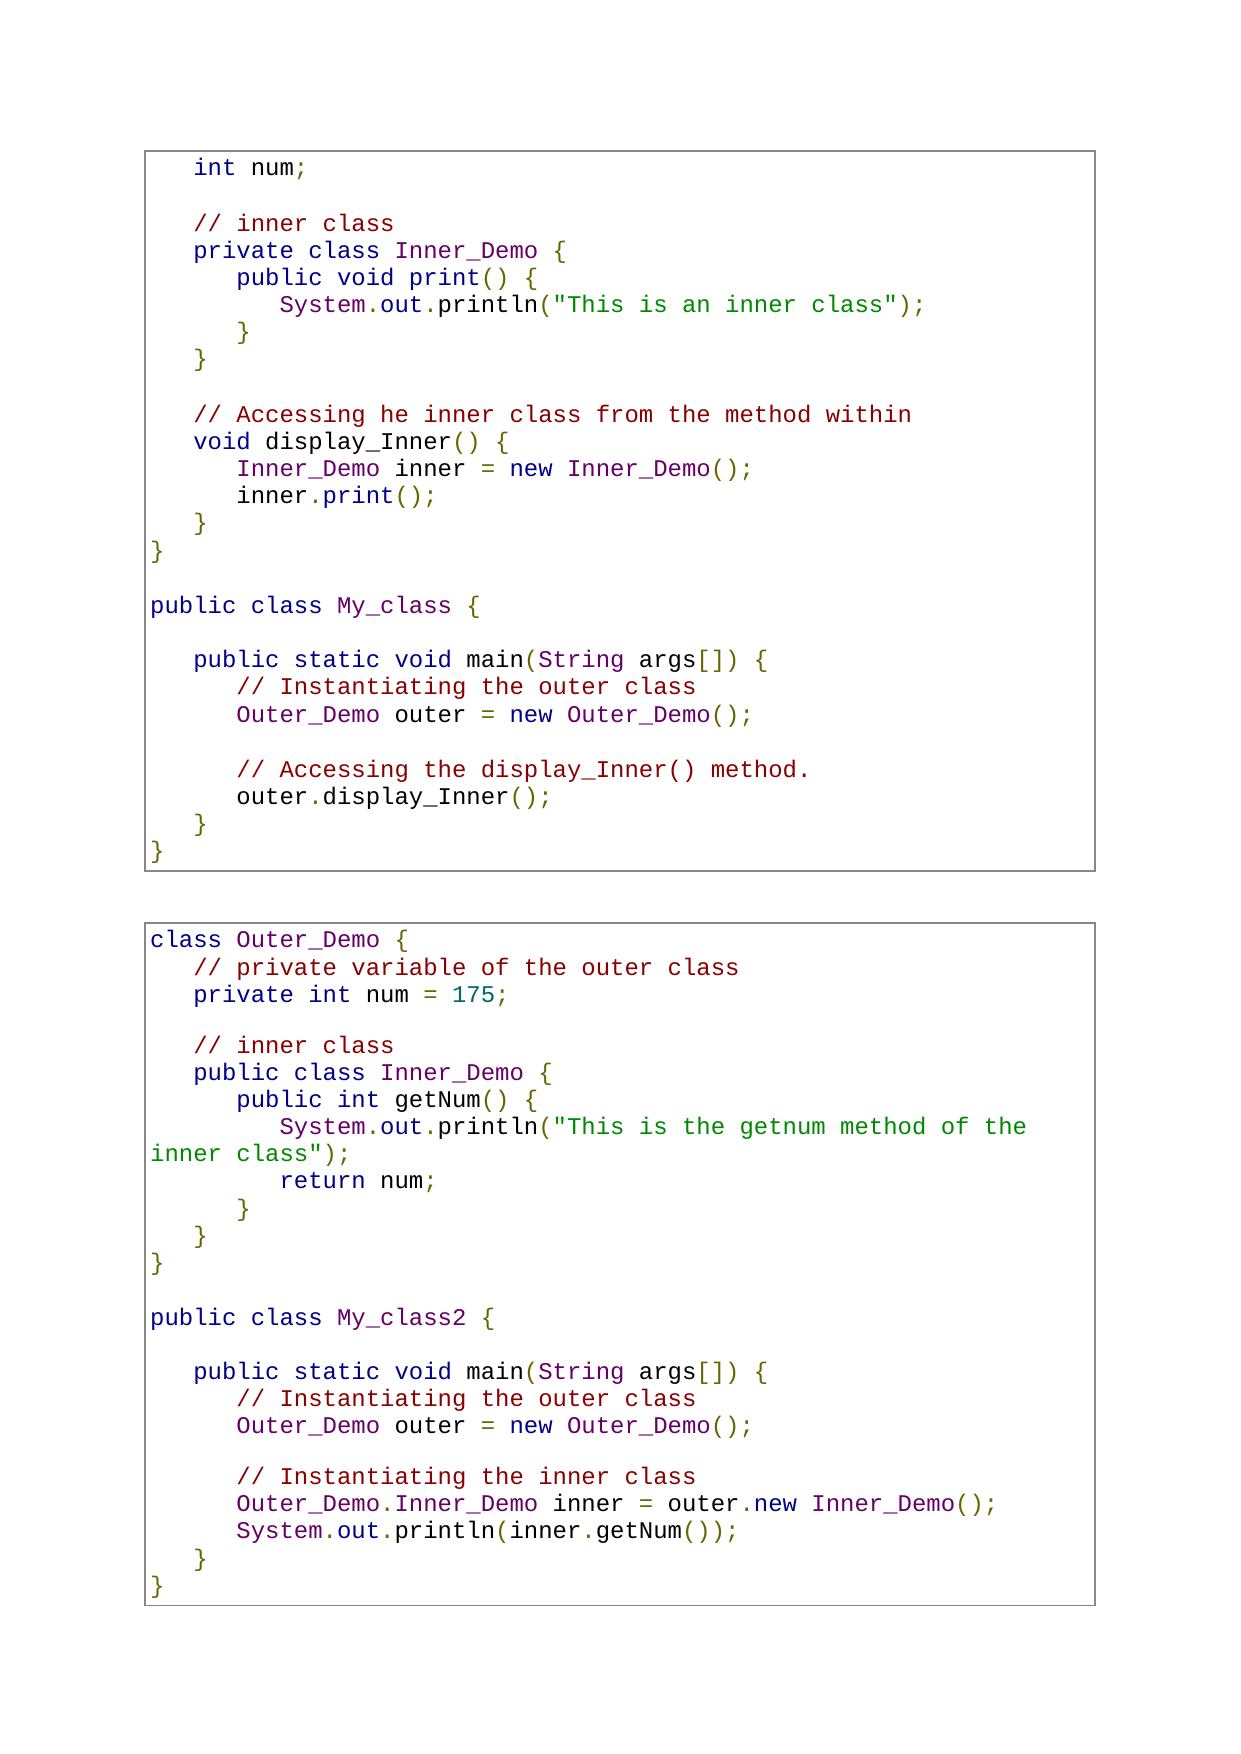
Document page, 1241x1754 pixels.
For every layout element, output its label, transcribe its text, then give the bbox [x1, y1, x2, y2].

text // Accessing the display_Inner() method. [150, 757, 1090, 784]
text inner.print(); [150, 484, 1090, 511]
text public static void main(String args[]) { [150, 1359, 1090, 1386]
text private class Inner_Demo { [150, 238, 1090, 265]
text public static void main(String args[]) { [150, 648, 1090, 675]
text public void print() { [150, 265, 1090, 292]
text } [150, 1196, 1090, 1223]
text } [150, 1546, 1090, 1567]
text public class My_class2 { [150, 1305, 1090, 1332]
text class Outer_Demo { [146, 924, 1094, 955]
text // Instantiating the outer class [150, 1386, 1090, 1414]
text public int getNum() { [150, 1087, 1090, 1114]
text Inner_Demo inner = new Inner_Demo(); [150, 456, 1090, 484]
text // inner class [150, 211, 1090, 238]
text return num; [150, 1169, 1090, 1196]
text System.out.println("This is an inner class"); [150, 292, 1090, 320]
text } [146, 833, 1094, 870]
text } [150, 1251, 1090, 1278]
text } [150, 1223, 1090, 1251]
text // Accessing he inner class from the method within [150, 402, 1090, 429]
text public class Inner_Demo { [150, 1060, 1090, 1087]
text System.out.println("This is the getnum method of the inner class"); [150, 1114, 1090, 1169]
text Outer_Demo.Inner_Demo inner = outer.new Inner_Demo(); [150, 1492, 1090, 1519]
text // Instantiating the inner class [150, 1464, 1090, 1492]
text } [150, 347, 1090, 374]
text System.out.println(inner.getNum()); [150, 1519, 1090, 1546]
text Outer_Demo outer = new Outer_Demo(); [150, 702, 1090, 729]
text void display_Inner() { [150, 429, 1090, 456]
text } [150, 511, 1090, 538]
text } [150, 320, 1090, 347]
text // inner class [150, 1033, 1090, 1060]
text // private variable of the outer class [150, 955, 1090, 982]
text int num; [146, 152, 1094, 183]
text } [146, 1567, 1094, 1605]
text outer.display_Inner(); [150, 784, 1090, 812]
text } [150, 538, 1090, 565]
text private int num = 175; [150, 982, 1090, 1009]
text Outer_Demo outer = new Outer_Demo(); [150, 1414, 1090, 1441]
text public class My_class { [150, 593, 1090, 620]
text } [150, 812, 1090, 833]
text // Instantiating the outer class [150, 675, 1090, 702]
